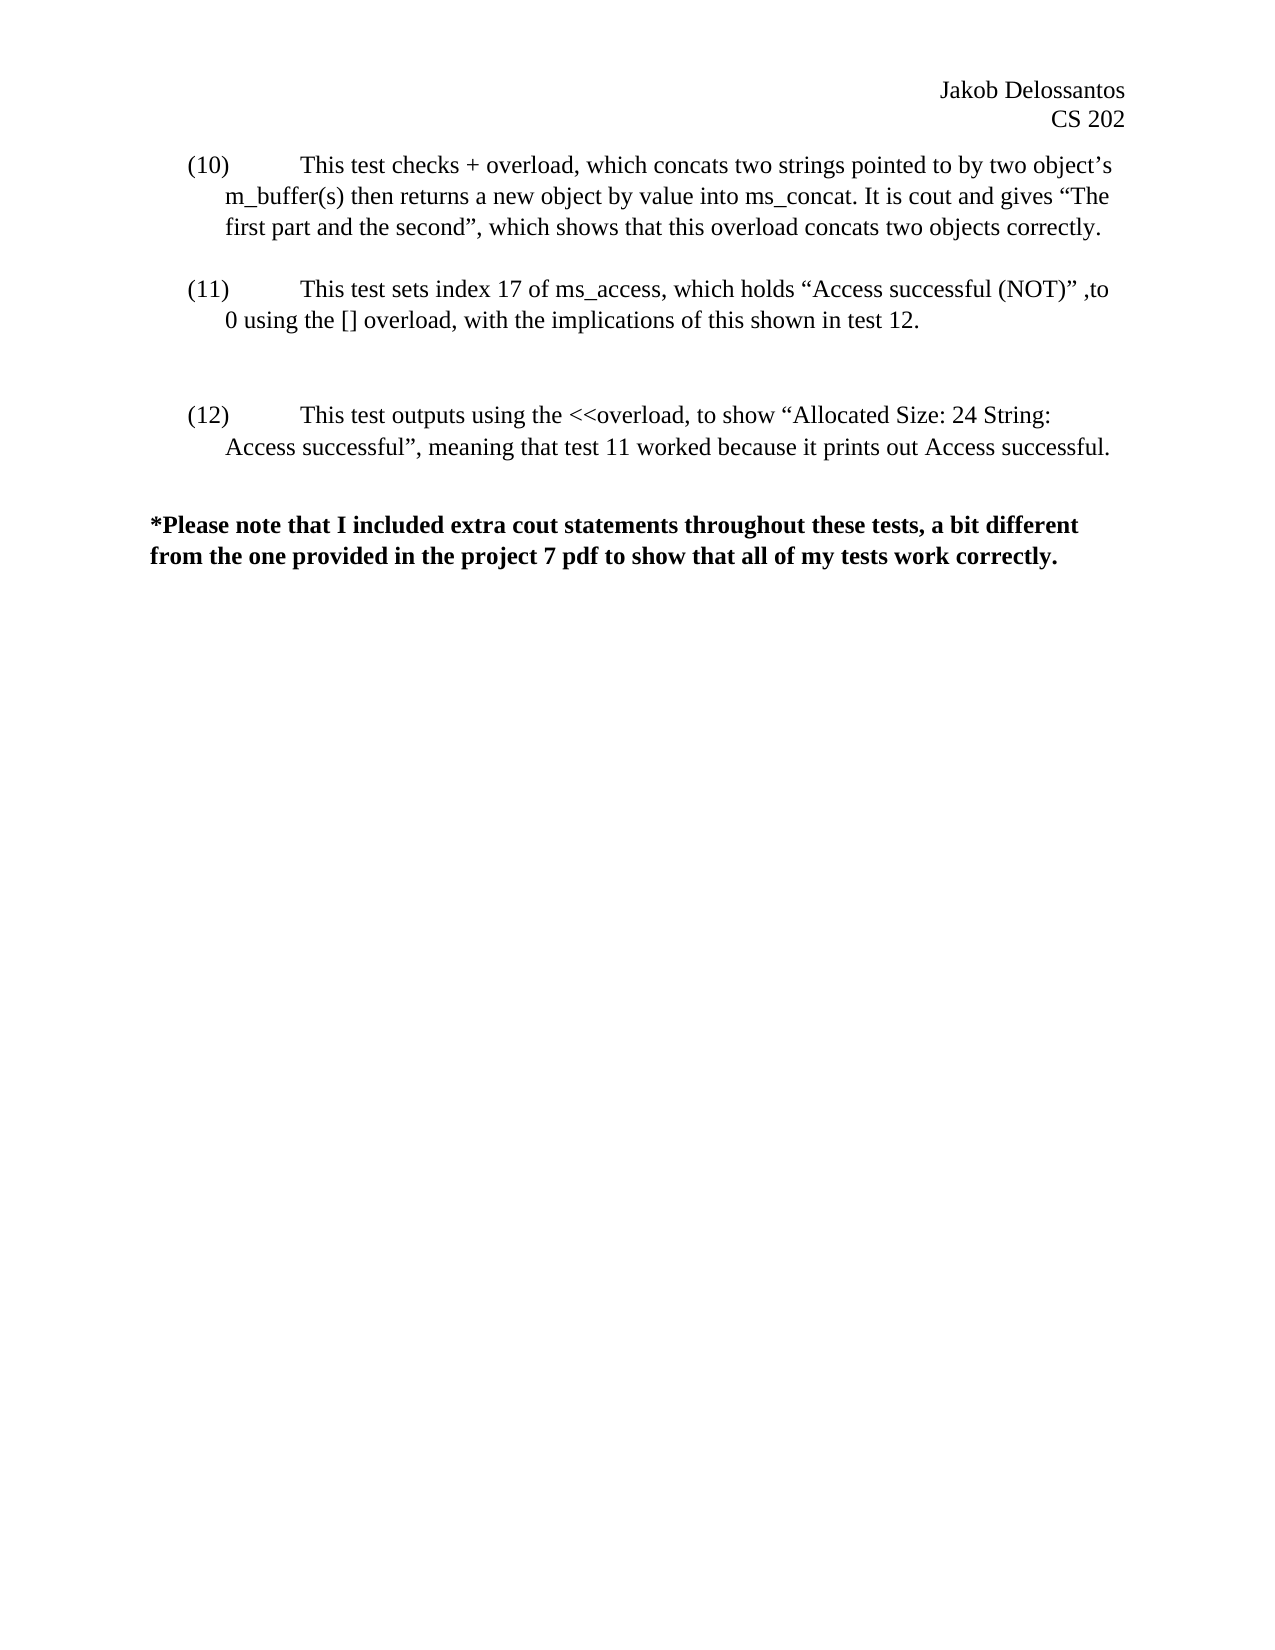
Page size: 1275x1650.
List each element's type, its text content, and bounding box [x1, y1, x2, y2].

list This test checks + overload, which concats two strings pointed to by two object’s m_buffer(s) then returns a new object by value into ms_concat. It is cout and gives “The first part and the second”, which shows that this overload concats two objects correctly. [187, 150, 1125, 241]
list This test outputs using the <<overload, to show “Allocated Size: 24 String: Access successful”, meaning that test 11 worked because it prints out Access successful. [187, 401, 1125, 460]
list This test sets index 17 of ms_access, which holds “Access successful (NOT)” ,to 0 using the [] overload, with the implications of this shown in test 12. [187, 274, 1125, 334]
text *Please note that I included extra cout statements throughout these tests, a bit different from the one provided in the project 7 pdf to show that all of my tests work correctly. [150, 510, 1125, 570]
